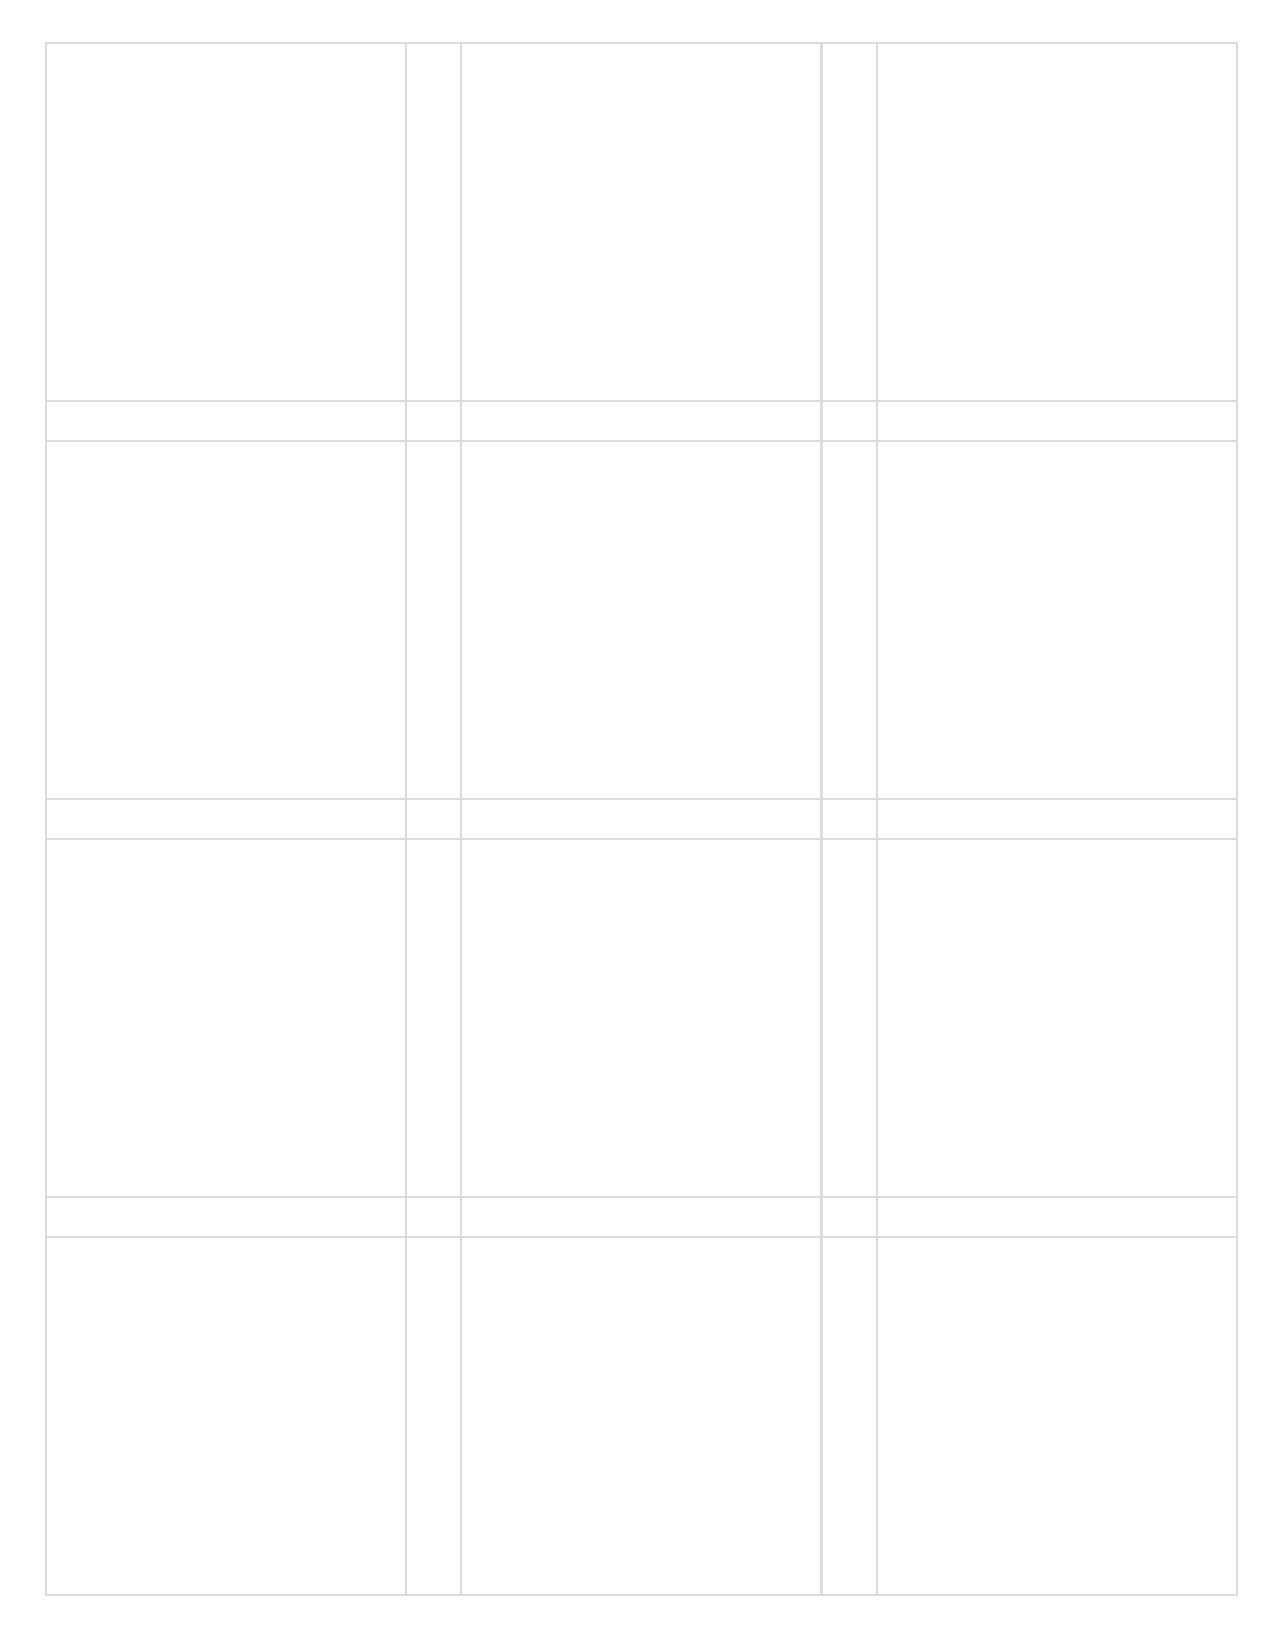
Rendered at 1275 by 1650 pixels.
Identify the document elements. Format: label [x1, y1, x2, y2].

table_cell [407, 1198, 460, 1236]
table_cell [878, 840, 1236, 1196]
table_header [462, 44, 820, 400]
table_cell [823, 840, 876, 1196]
table_header [878, 44, 1236, 400]
table_cell [878, 1238, 1236, 1593]
table_cell [47, 1238, 405, 1593]
table_cell [878, 402, 1236, 440]
table_cell [823, 442, 876, 798]
table_header [823, 44, 876, 400]
table_cell [462, 1198, 820, 1236]
table_cell [407, 800, 460, 838]
table_header [47, 44, 405, 400]
table_header [407, 44, 460, 400]
table_cell [823, 1238, 876, 1593]
table_cell [878, 442, 1236, 798]
table_cell [47, 442, 405, 798]
table_cell [462, 1238, 820, 1593]
table_cell [462, 402, 820, 440]
table_cell [407, 402, 460, 440]
table_cell [823, 1198, 876, 1236]
table_cell [462, 800, 820, 838]
table_cell [407, 840, 460, 1196]
table_cell [878, 800, 1236, 838]
table_cell [47, 840, 405, 1196]
table_cell [47, 800, 405, 838]
table_cell [823, 800, 876, 838]
table_cell [462, 840, 820, 1196]
table_cell [823, 402, 876, 440]
table_cell [47, 402, 405, 440]
table_cell [462, 442, 820, 798]
table_cell [878, 1198, 1236, 1236]
table_cell [407, 1238, 460, 1593]
table_cell [47, 1198, 405, 1236]
table_cell [407, 442, 460, 798]
